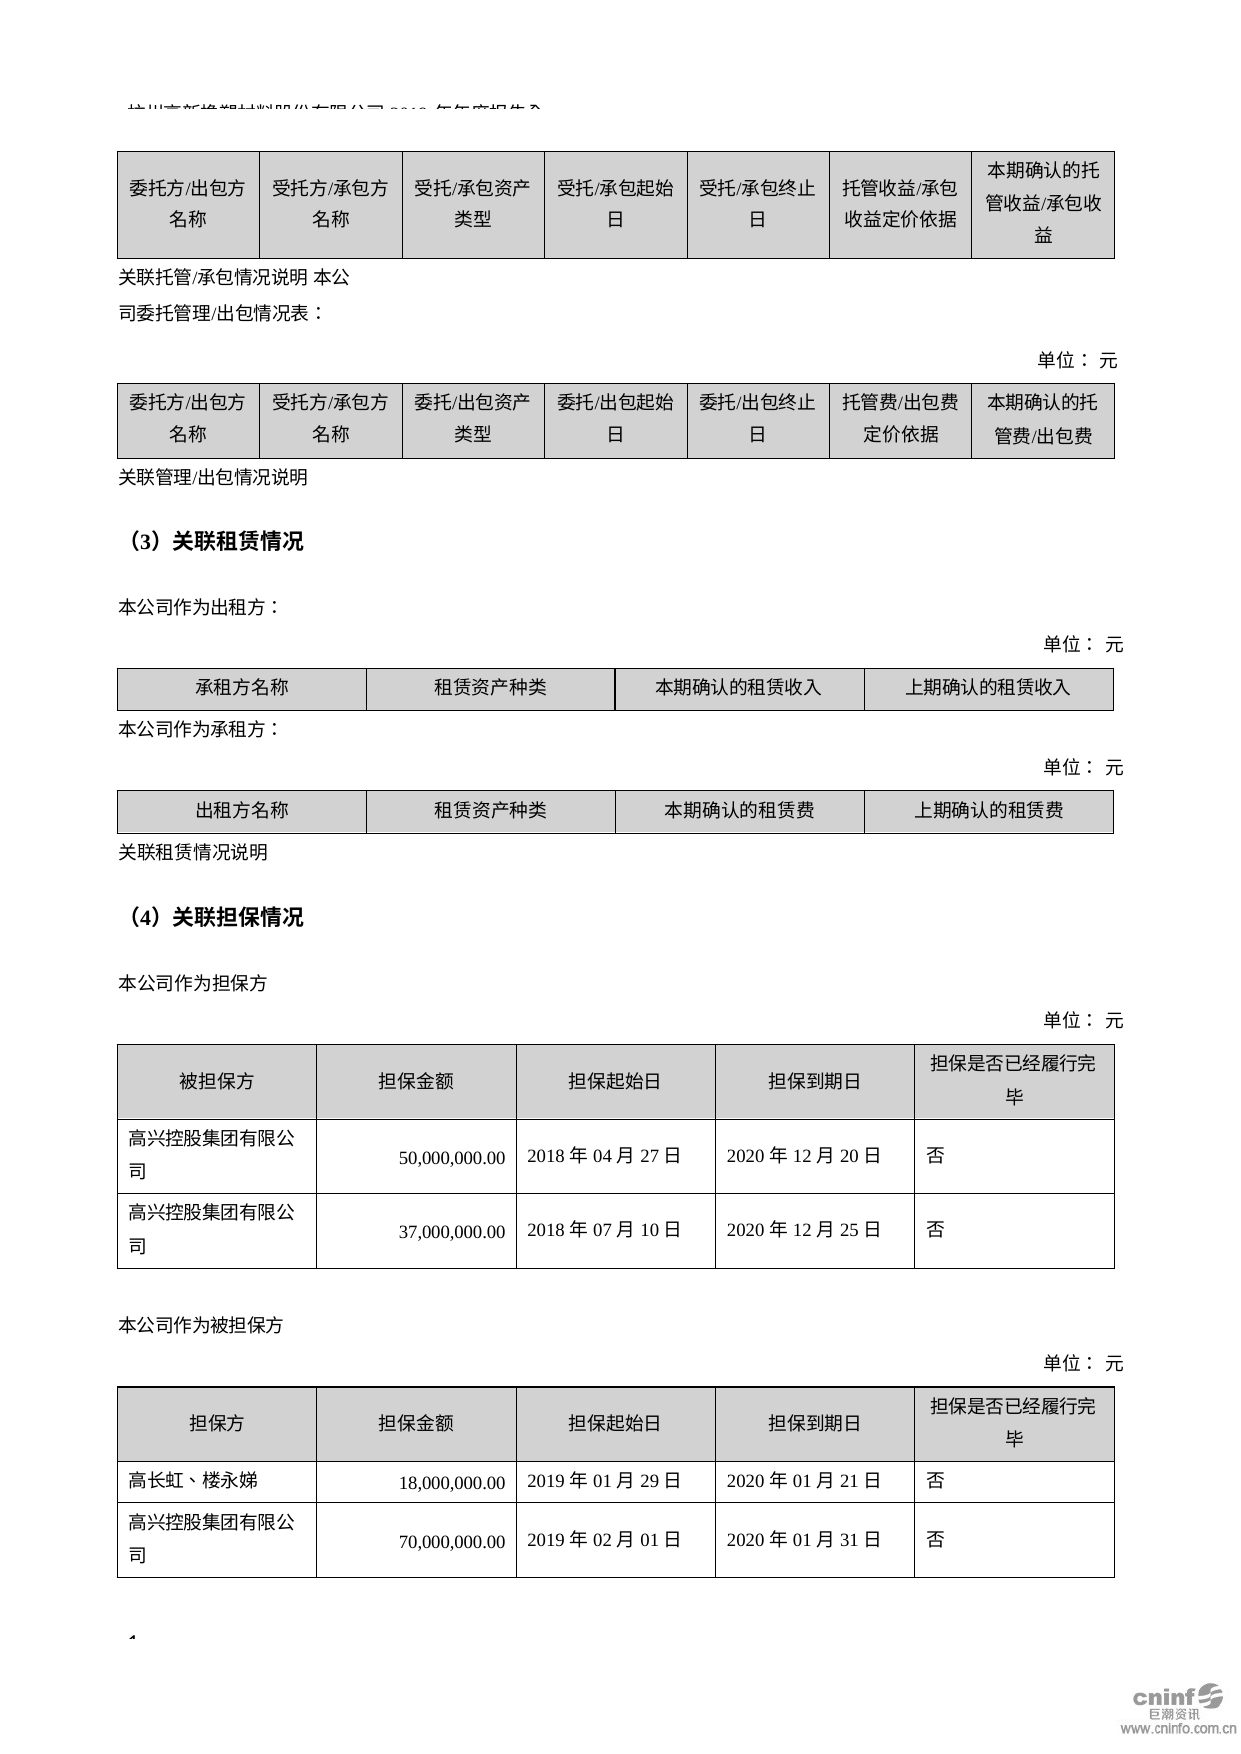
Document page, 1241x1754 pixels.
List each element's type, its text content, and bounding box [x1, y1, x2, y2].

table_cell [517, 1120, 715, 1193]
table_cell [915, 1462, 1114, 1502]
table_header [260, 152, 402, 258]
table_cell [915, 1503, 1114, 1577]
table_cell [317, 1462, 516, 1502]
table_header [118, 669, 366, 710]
text 关联租赁情况说明 [118, 839, 1240, 864]
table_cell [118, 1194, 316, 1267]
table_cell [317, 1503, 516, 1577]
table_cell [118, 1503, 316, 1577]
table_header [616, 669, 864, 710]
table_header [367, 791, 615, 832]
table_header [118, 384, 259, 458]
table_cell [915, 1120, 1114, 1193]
text 本公司作为被担保方 [118, 1312, 1240, 1338]
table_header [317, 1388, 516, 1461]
text 单位： 元 [106, 1350, 1123, 1376]
text 关联管理/出包情况说明 [118, 464, 1240, 490]
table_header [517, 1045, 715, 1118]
text 本公司作为承租方： [118, 716, 1240, 742]
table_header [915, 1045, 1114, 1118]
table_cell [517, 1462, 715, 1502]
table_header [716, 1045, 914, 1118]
text 关联托管/承包情况说明 本公司委托管理/出包情况表： [118, 264, 367, 326]
subtitle （3）关联租赁情况 [118, 526, 1240, 556]
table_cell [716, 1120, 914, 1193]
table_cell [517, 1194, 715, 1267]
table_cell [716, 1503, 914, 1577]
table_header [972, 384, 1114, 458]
text 单位： 元 [106, 1008, 1123, 1033]
text 单位： 元 [1038, 347, 1240, 372]
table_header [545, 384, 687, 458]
text 本公司作为担保方 [118, 970, 1240, 996]
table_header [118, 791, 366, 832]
picture [1115, 1680, 1240, 1737]
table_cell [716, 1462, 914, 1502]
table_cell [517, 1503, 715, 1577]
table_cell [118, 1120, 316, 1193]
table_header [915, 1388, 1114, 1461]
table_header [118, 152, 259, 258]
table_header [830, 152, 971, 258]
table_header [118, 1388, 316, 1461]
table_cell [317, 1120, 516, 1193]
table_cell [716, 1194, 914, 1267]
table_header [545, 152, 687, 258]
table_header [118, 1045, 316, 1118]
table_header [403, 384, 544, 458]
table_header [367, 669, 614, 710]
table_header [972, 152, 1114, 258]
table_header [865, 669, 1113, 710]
text 单位： 元 [106, 754, 1123, 780]
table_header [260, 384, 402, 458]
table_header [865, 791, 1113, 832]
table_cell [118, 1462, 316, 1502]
text 本公司作为出租方： [118, 594, 1240, 619]
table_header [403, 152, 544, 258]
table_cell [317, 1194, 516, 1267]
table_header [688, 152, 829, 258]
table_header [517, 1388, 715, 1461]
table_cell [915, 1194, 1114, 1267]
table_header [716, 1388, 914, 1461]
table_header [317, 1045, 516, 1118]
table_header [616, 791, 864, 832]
subtitle （4）关联担保情况 [118, 902, 1240, 932]
text 单位： 元 [106, 631, 1123, 657]
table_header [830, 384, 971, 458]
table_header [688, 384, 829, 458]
